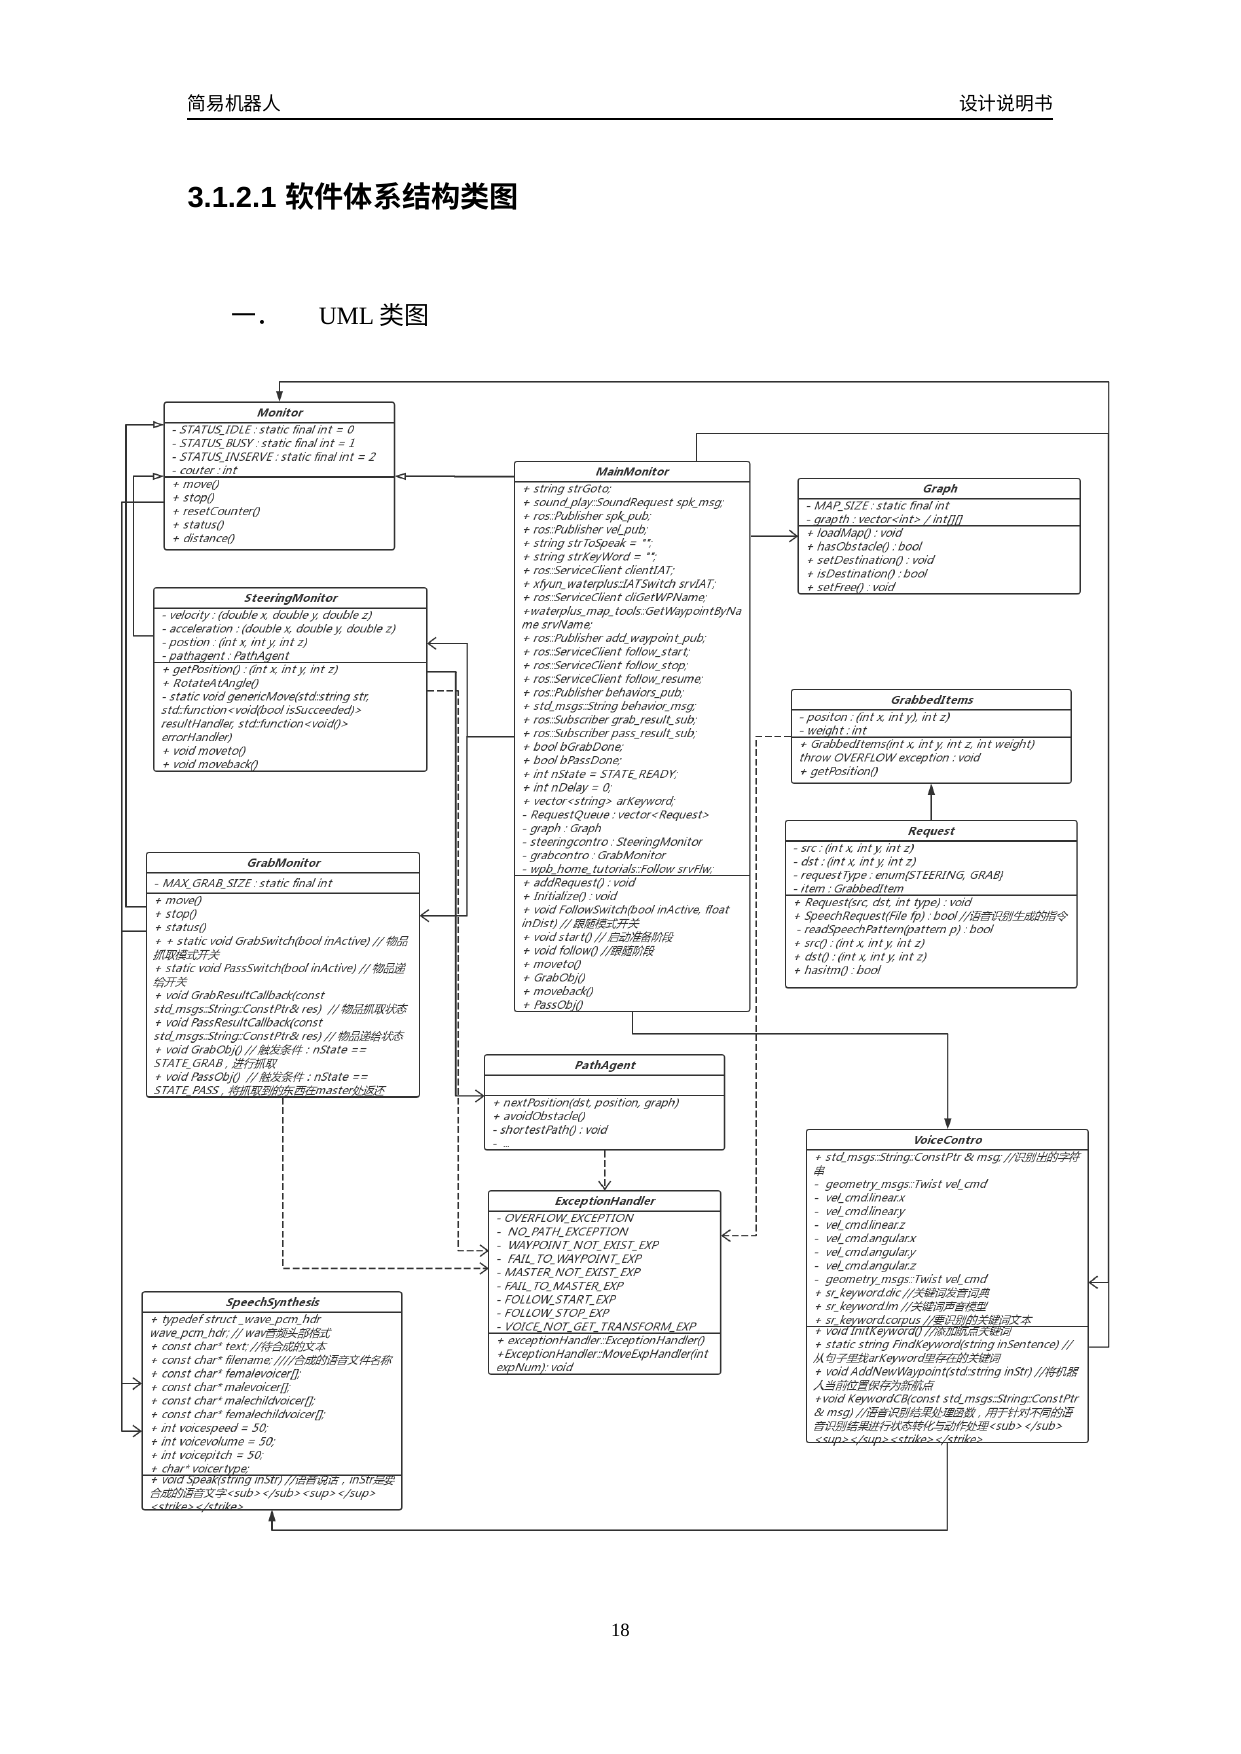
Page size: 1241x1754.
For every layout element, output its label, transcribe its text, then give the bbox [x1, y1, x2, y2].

subtitle 软件体系结构类图 [187, 162, 1053, 227]
list UML类图 [231, 281, 1053, 346]
picture [89, 349, 1151, 1572]
